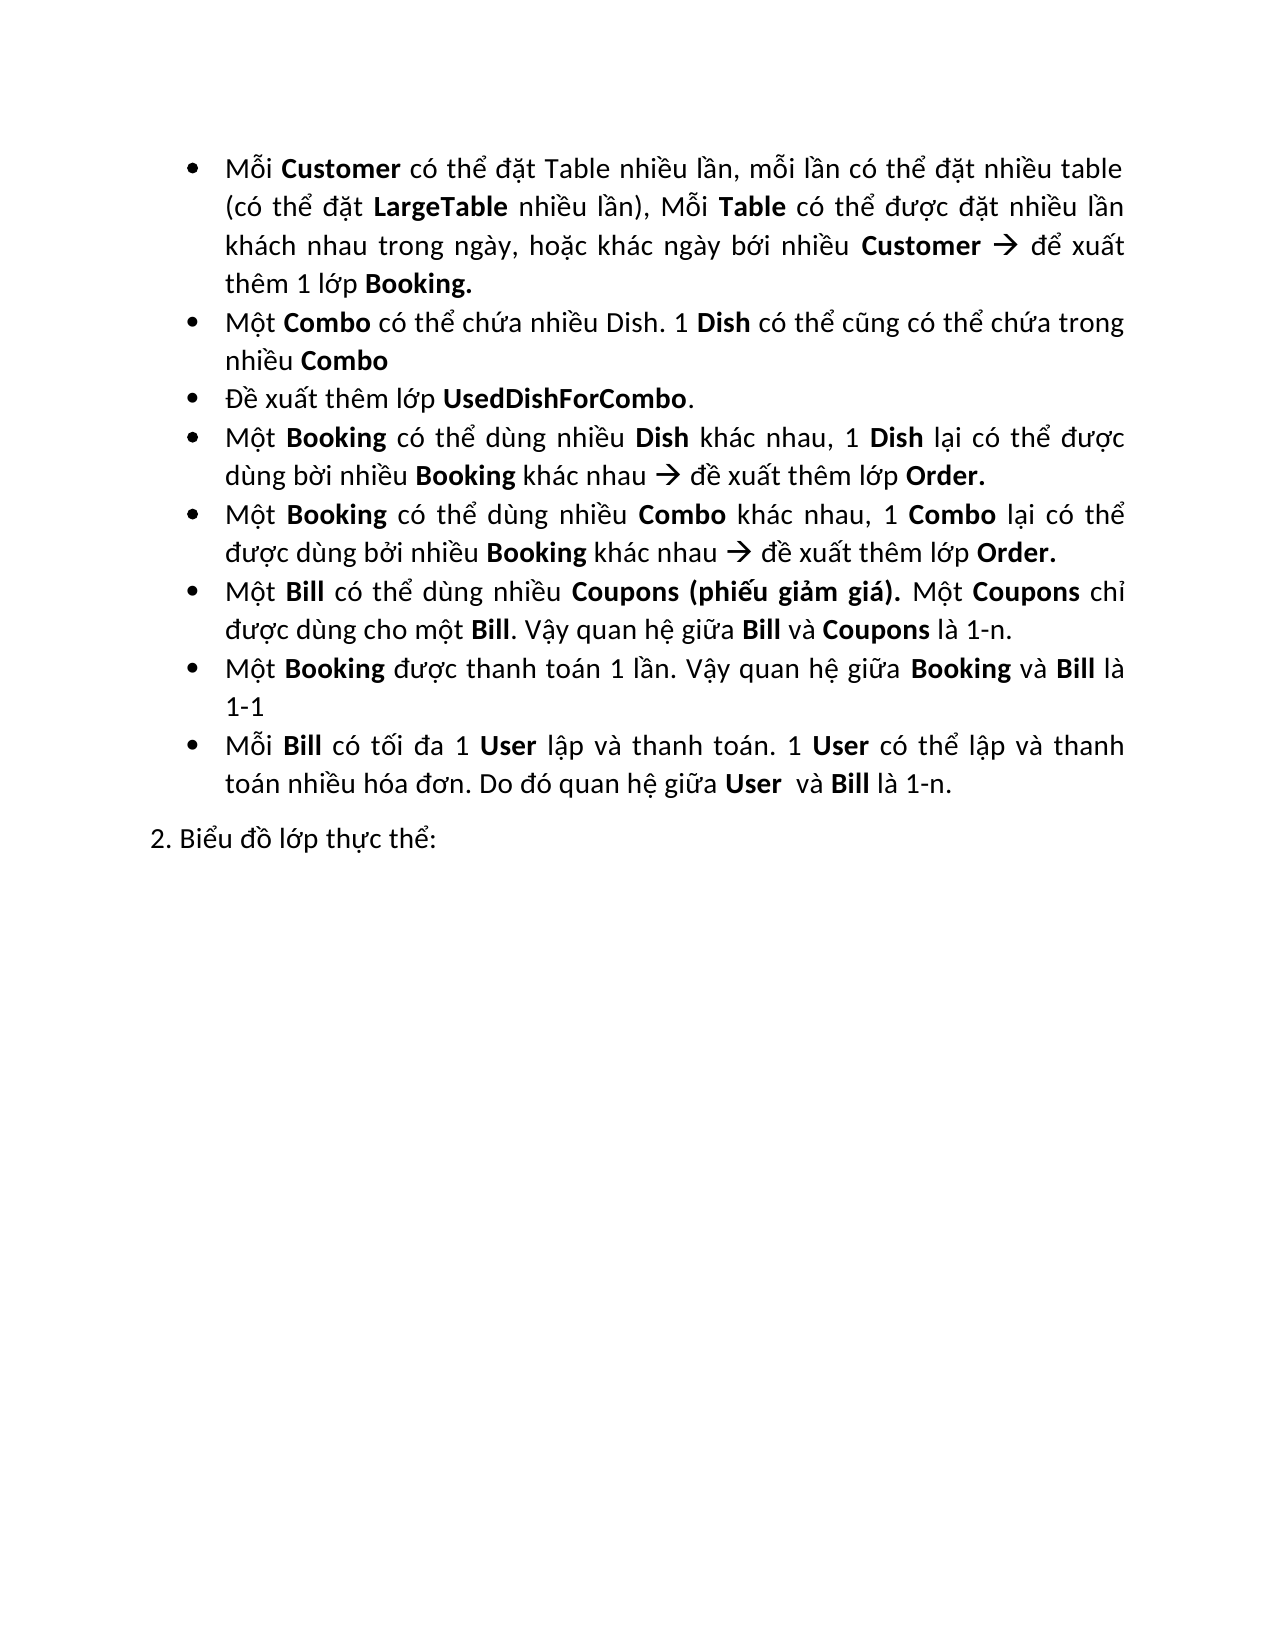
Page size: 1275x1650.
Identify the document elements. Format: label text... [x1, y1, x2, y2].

list Đề xuất thêm lớp UsedDishForCombo. [187, 381, 1125, 416]
list Một Booking có thể dùng nhiều Dish khác nhau, 1 Dish lại có thể được dùng bời nhiều Booking khác nhau đề xuất thêm lớp Order. [187, 419, 1125, 493]
list Mỗi Customer có thể đặt Table nhiều lần, mỗi lần có thể đặt nhiều table (có thể đặt LargeTable nhiều lần), Mỗi Table có thể được đặt nhiều lần khách nhau trong ngày, hoặc khác ngày bới nhiều Customer để xuất thêm 1 lớp Booking. [187, 150, 1125, 301]
list Một Booking có thể dùng nhiều Combo khác nhau, 1 Combo lại có thể được dùng bởi nhiều Booking khác nhau đề xuất thêm lớp Order. [187, 496, 1125, 570]
list Một Bill có thể dùng nhiều Coupons (phiếu giảm giá). Một Coupons chỉ được dùng cho một Bill. Vậy quan hệ giữa Bill và Coupons là 1-n. [187, 573, 1125, 647]
list Một Booking được thanh toán 1 lần. Vậy quan hệ giữa Booking và Bill là 1-1 [187, 650, 1125, 724]
text 2. Biểu đồ lớp thực thể: [150, 820, 1125, 856]
list Mỗi Bill có tối đa 1 User lập và thanh toán. 1 User có thể lập và thanh toán nhiều hóa đơn. Do đó quan hệ giữa User và Bill là 1-n. [187, 727, 1125, 801]
list Một Combo có thể chứa nhiều Dish. 1 Dish có thể cũng có thể chứa trong nhiều Combo [187, 304, 1125, 378]
